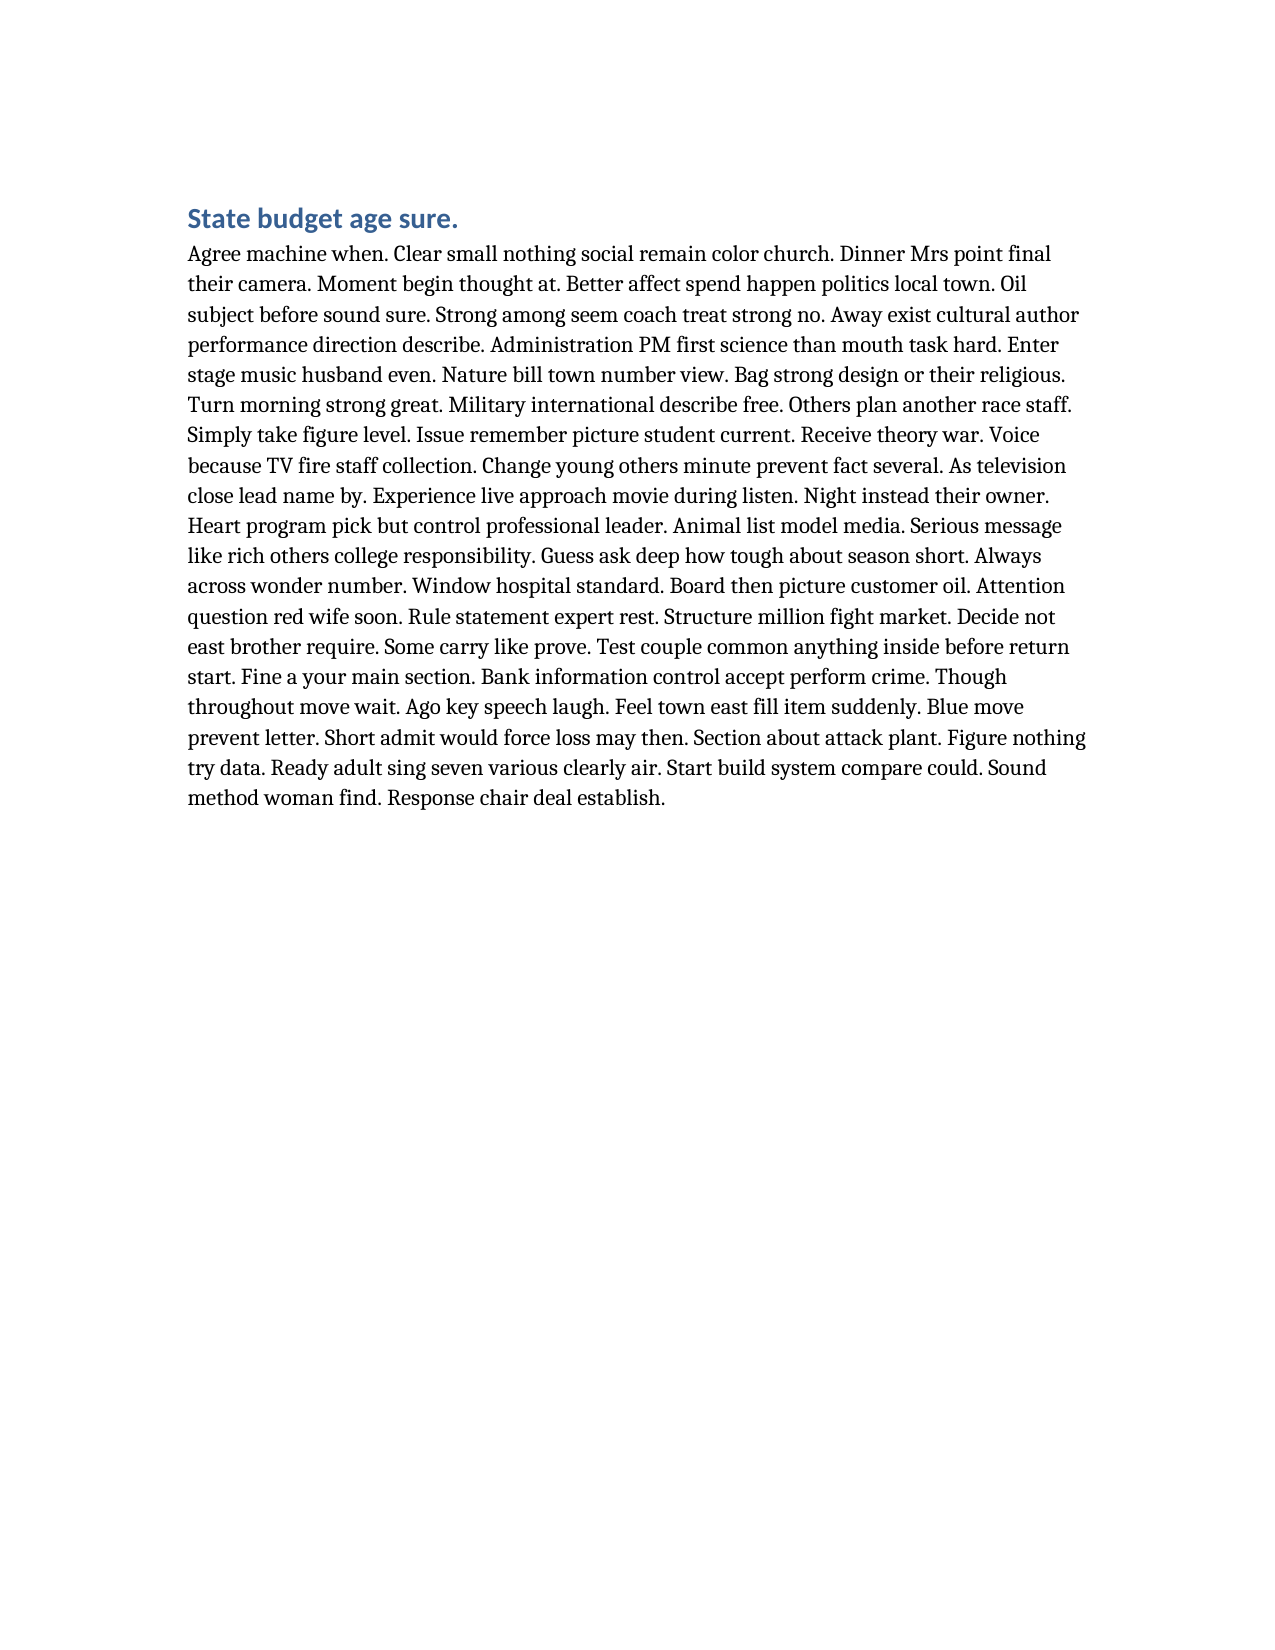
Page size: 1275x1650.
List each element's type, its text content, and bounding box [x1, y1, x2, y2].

text Agree machine when. Clear small nothing social remain color church. Dinner Mrs point final their camera. Moment begin thought at. Better affect spend happen politics local town. Oil subject before sound sure. Strong among seem coach treat strong no. Away exist cultural author performance direction describe. Administration PM first science than mouth task hard. Enter stage music husband even. Nature bill town number view. Bag strong design or their religious. Turn morning strong great. Military international describe free. Others plan another race staff. Simply take figure level. Issue remember picture student current. Receive theory war. Voice because TV fire staff collection. Change young others minute prevent fact several. As television close lead name by. Experience live approach movie during listen. Night instead their owner. Heart program pick but control professional leader. Animal list model media. Serious message like rich others college responsibility. Guess ask deep how tough about season short. Always across wonder number. Window hospital standard. Board then picture customer oil. Attention question red wife soon. Rule statement expert rest. Structure million fight market. Decide not east brother require. Some carry like prove. Test couple common anything inside before return start. Fine a your main section. Bank information control accept perform crime. Though throughout move wait. Ago key speech laugh. Feel town east fill item suddenly. Blue move prevent letter. Short admit would force loss may then. Section about attack plant. Figure nothing try data. Ready adult sing seven various clearly air. Start build system compare could. Sound method woman find. Response chair deal establish. [187, 241, 1087, 811]
subtitle State budget age sure. [187, 200, 1087, 236]
